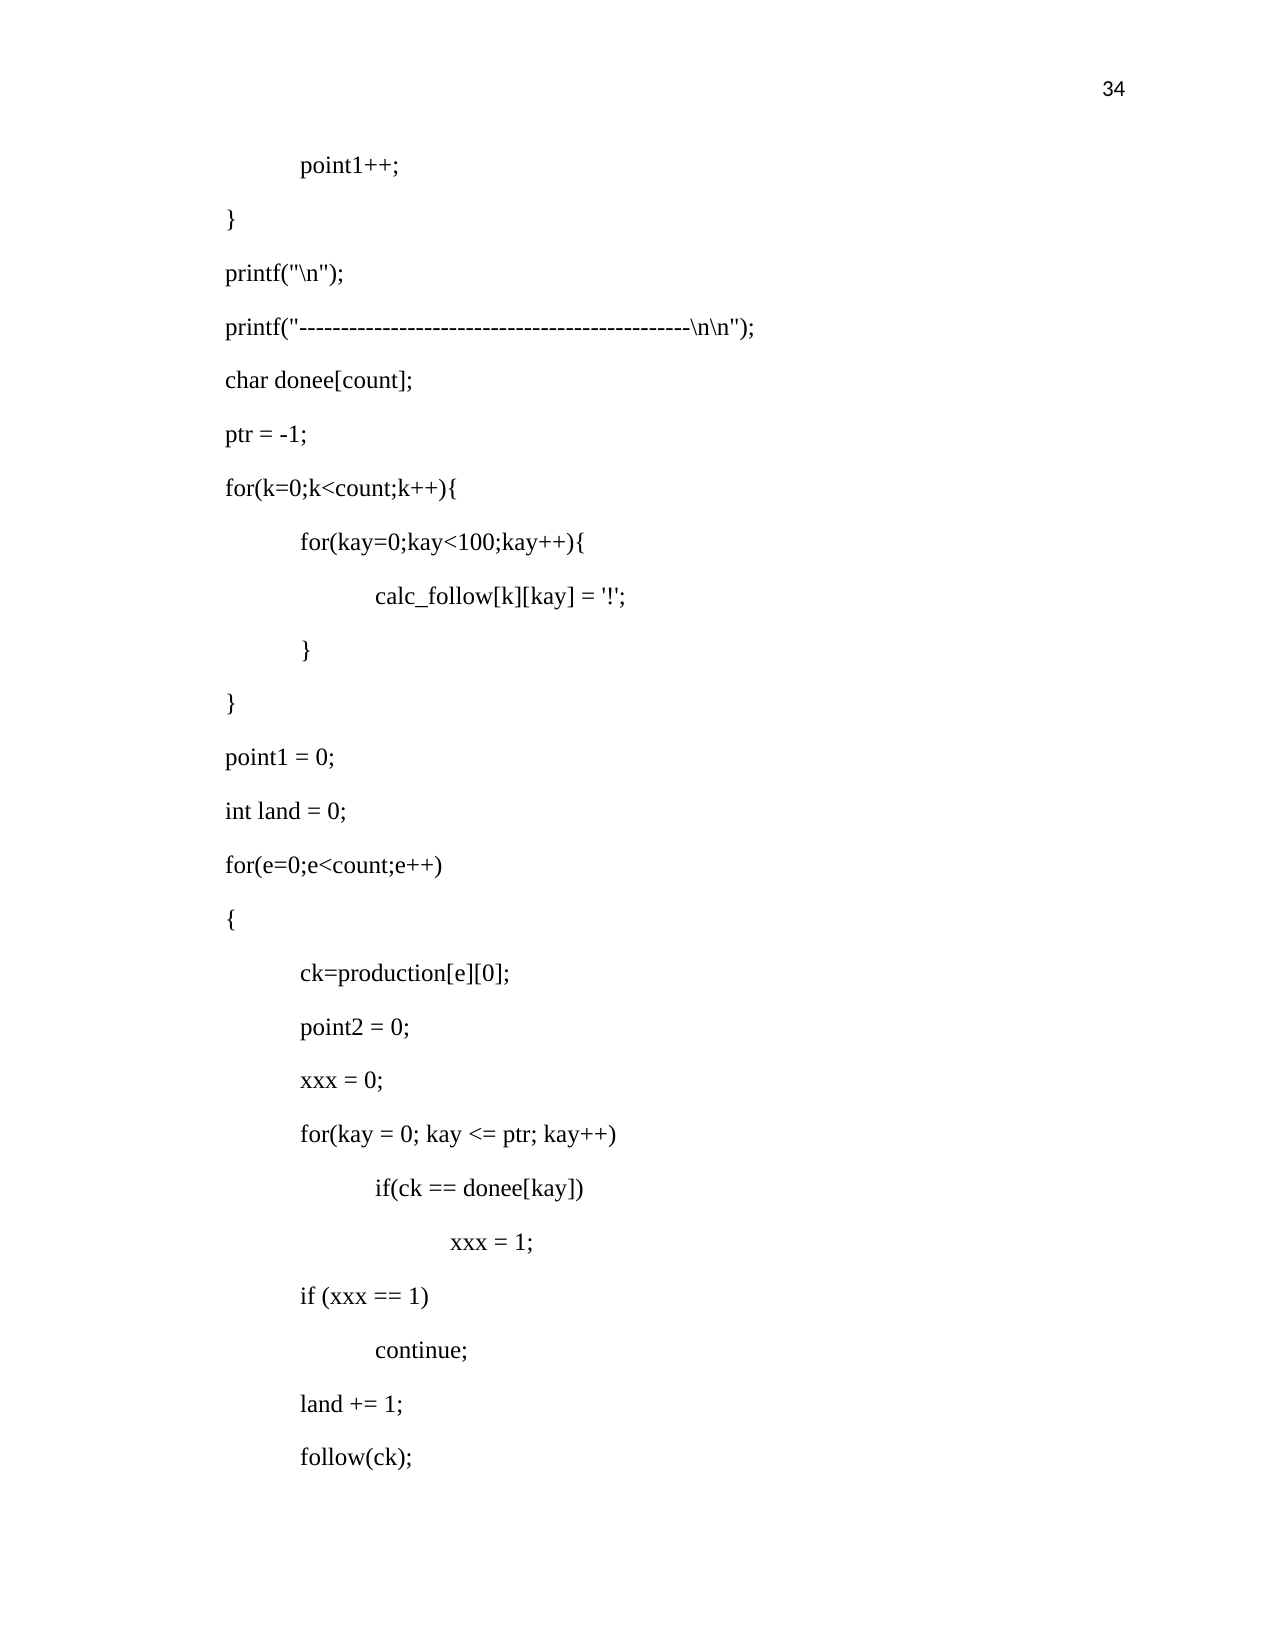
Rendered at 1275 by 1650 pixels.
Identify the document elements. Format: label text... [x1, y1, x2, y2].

text if(ck == donee[kay]) [150, 1173, 1125, 1202]
text point1 = 0; [150, 742, 1125, 771]
text ptr = -1; [150, 419, 1125, 448]
text for(e=0;e<count;e++) [150, 850, 1125, 879]
text if (xxx == 1) [150, 1281, 1125, 1310]
text } [150, 635, 1125, 663]
text ck=production[e][0]; [150, 958, 1125, 987]
text int land = 0; [150, 796, 1125, 825]
text for(kay=0;kay<100;kay++){ [150, 527, 1125, 556]
text printf("-----------------------------------------------\n\n"); [150, 312, 1125, 340]
text } [150, 688, 1125, 717]
text { [150, 904, 1125, 933]
text point2 = 0; [150, 1012, 1125, 1040]
text for(kay = 0; kay <= ptr; kay++) [150, 1119, 1125, 1148]
text } [150, 204, 1125, 233]
text printf("\n"); [150, 258, 1125, 286]
text point1++; [150, 150, 1125, 179]
text follow(ck); [150, 1442, 1125, 1471]
text continue; [150, 1335, 1125, 1363]
text xxx = 1; [150, 1227, 1125, 1256]
text for(k=0;k<count;k++){ [150, 473, 1125, 502]
text calc_follow[k][kay] = '!'; [150, 581, 1125, 609]
text xxx = 0; [150, 1066, 1125, 1094]
text char donee[count]; [150, 365, 1125, 394]
text land += 1; [150, 1389, 1125, 1417]
